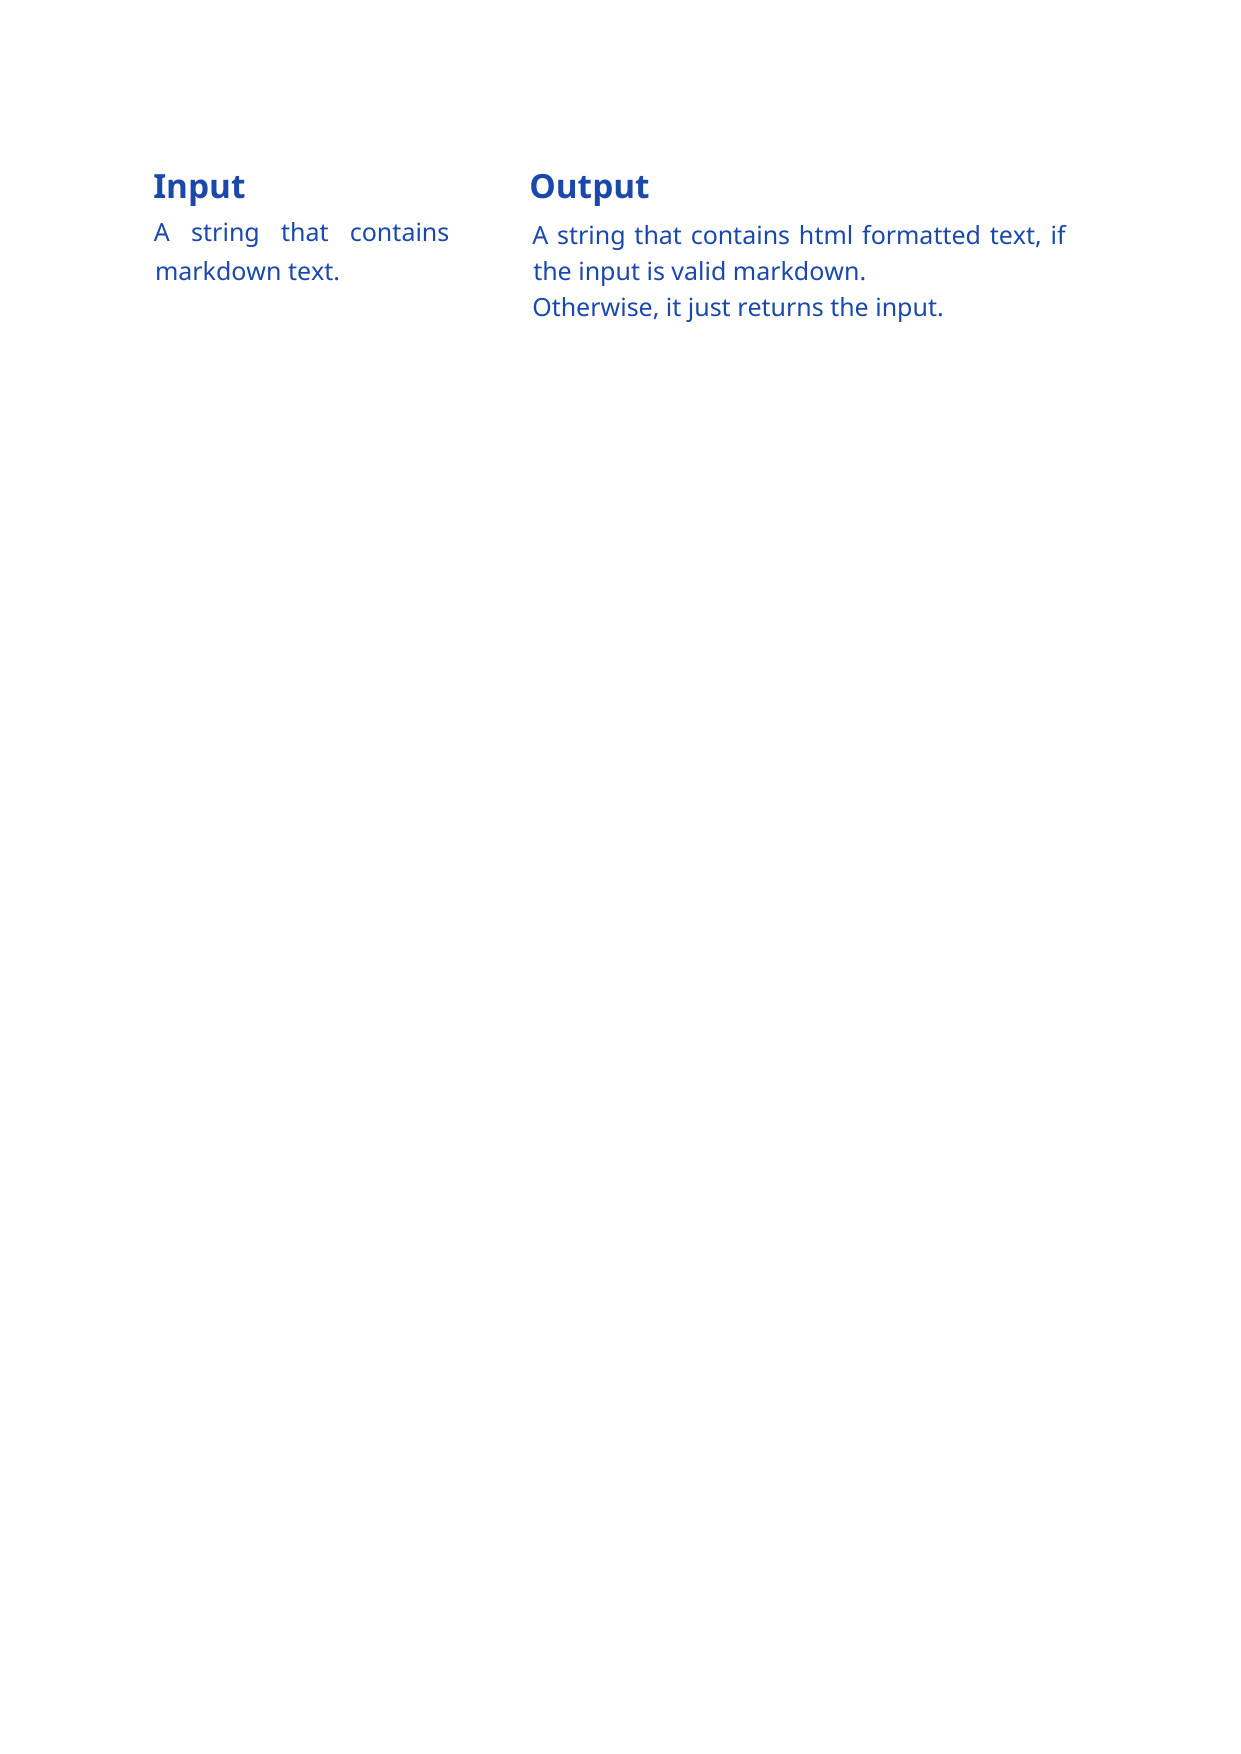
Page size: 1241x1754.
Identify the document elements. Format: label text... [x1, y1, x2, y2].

subtitle Input Output [124, 163, 1085, 208]
